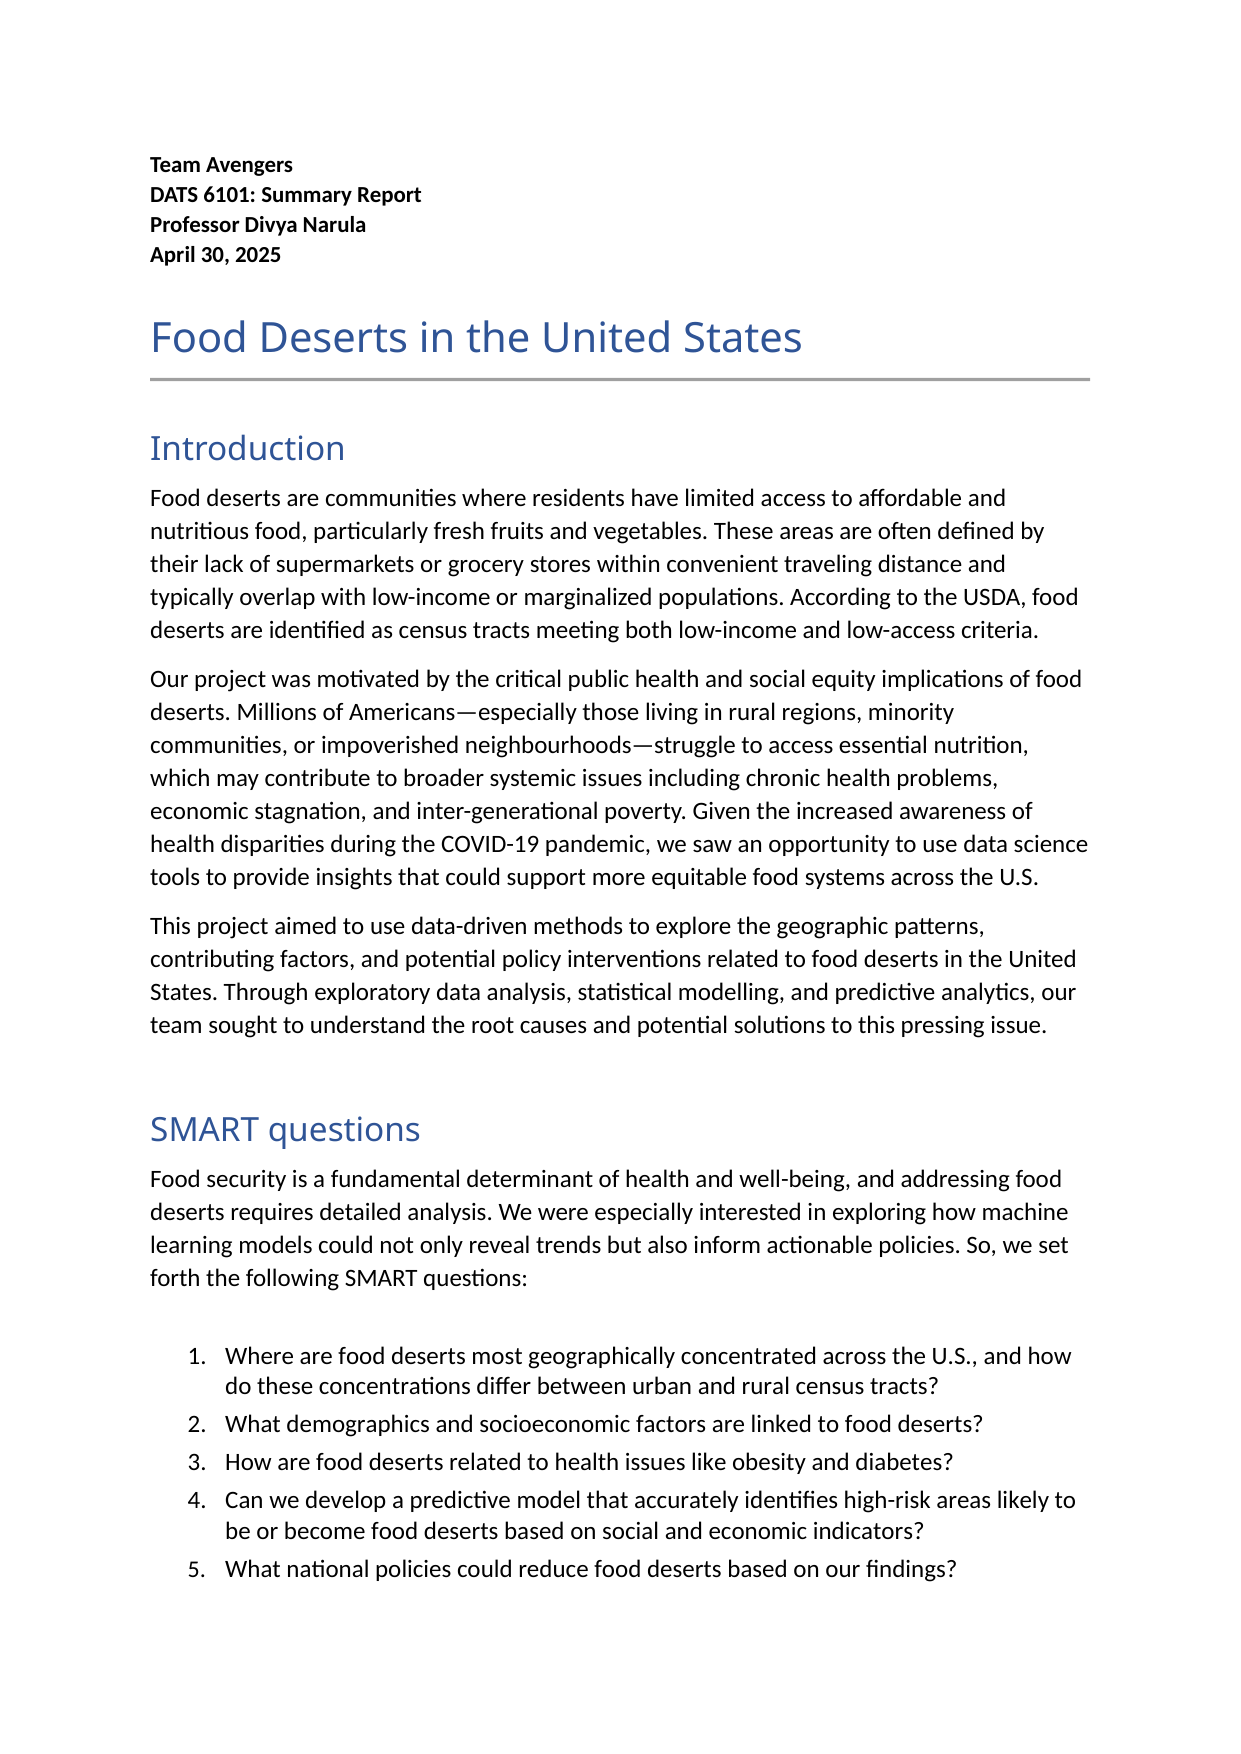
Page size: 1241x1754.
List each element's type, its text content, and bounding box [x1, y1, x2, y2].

text Food security is a fundamental determinant of health and well-being, and addressing food deserts requires detailed analysis. We were especially interested in exploring how machine learning models could not only reveal trends but also inform actionable policies. So, we set forth the following SMART questions: [150, 1163, 1090, 1292]
subtitle Introduction [150, 425, 1090, 470]
list What national policies could reduce food deserts based on our findings? [187, 1553, 1090, 1583]
subtitle SMART questions [150, 1106, 1090, 1151]
list How are food deserts related to health issues like obesity and diabetes? [187, 1446, 1090, 1477]
list Can we develop a predictive model that accurately identifies high-risk areas likely to be or become food deserts based on social and economic indicators? [187, 1484, 1090, 1545]
text This project aimed to use data-driven methods to explore the geographic patterns, contributing factors, and potential policy interventions related to food deserts in the United States. Through exploratory data analysis, statistical modelling, and predictive analytics, our team sought to understand the root causes and potential solutions to this pressing issue. [150, 910, 1090, 1040]
subtitle Food Deserts in the United States [150, 308, 1090, 365]
list What demographics and socioeconomic factors are linked to food deserts? [187, 1408, 1090, 1439]
list Where are food deserts most geographically concentrated across the U.S., and how do these concentrations differ between urban and rural census tracts? [187, 1340, 1090, 1401]
text Team Avengers DATS 6101: Summary Report Professor Divya Narula April 30, 2025 [150, 150, 1090, 269]
text Our project was motivated by the critical public health and social equity implications of food deserts. Millions of Americans—especially those living in rural regions, minority communities, or impoverished neighbourhoods—struggle to access essential nutrition, which may contribute to broader systemic issues including chronic health problems, economic stagnation, and inter-generational poverty. Given the increased awareness of health disparities during the COVID-19 pandemic, we saw an opportunity to use data science tools to provide insights that could support more equitable food systems across the U.S. [150, 663, 1090, 891]
text Food deserts are communities where residents have limited access to affordable and nutritious food, particularly fresh fruits and vegetables. These areas are often defined by their lack of supermarkets or grocery stores within convenient traveling distance and typically overlap with low-income or marginalized populations. According to the USDA, food deserts are identified as census tracts meeting both low-income and low-access criteria. [150, 482, 1090, 644]
